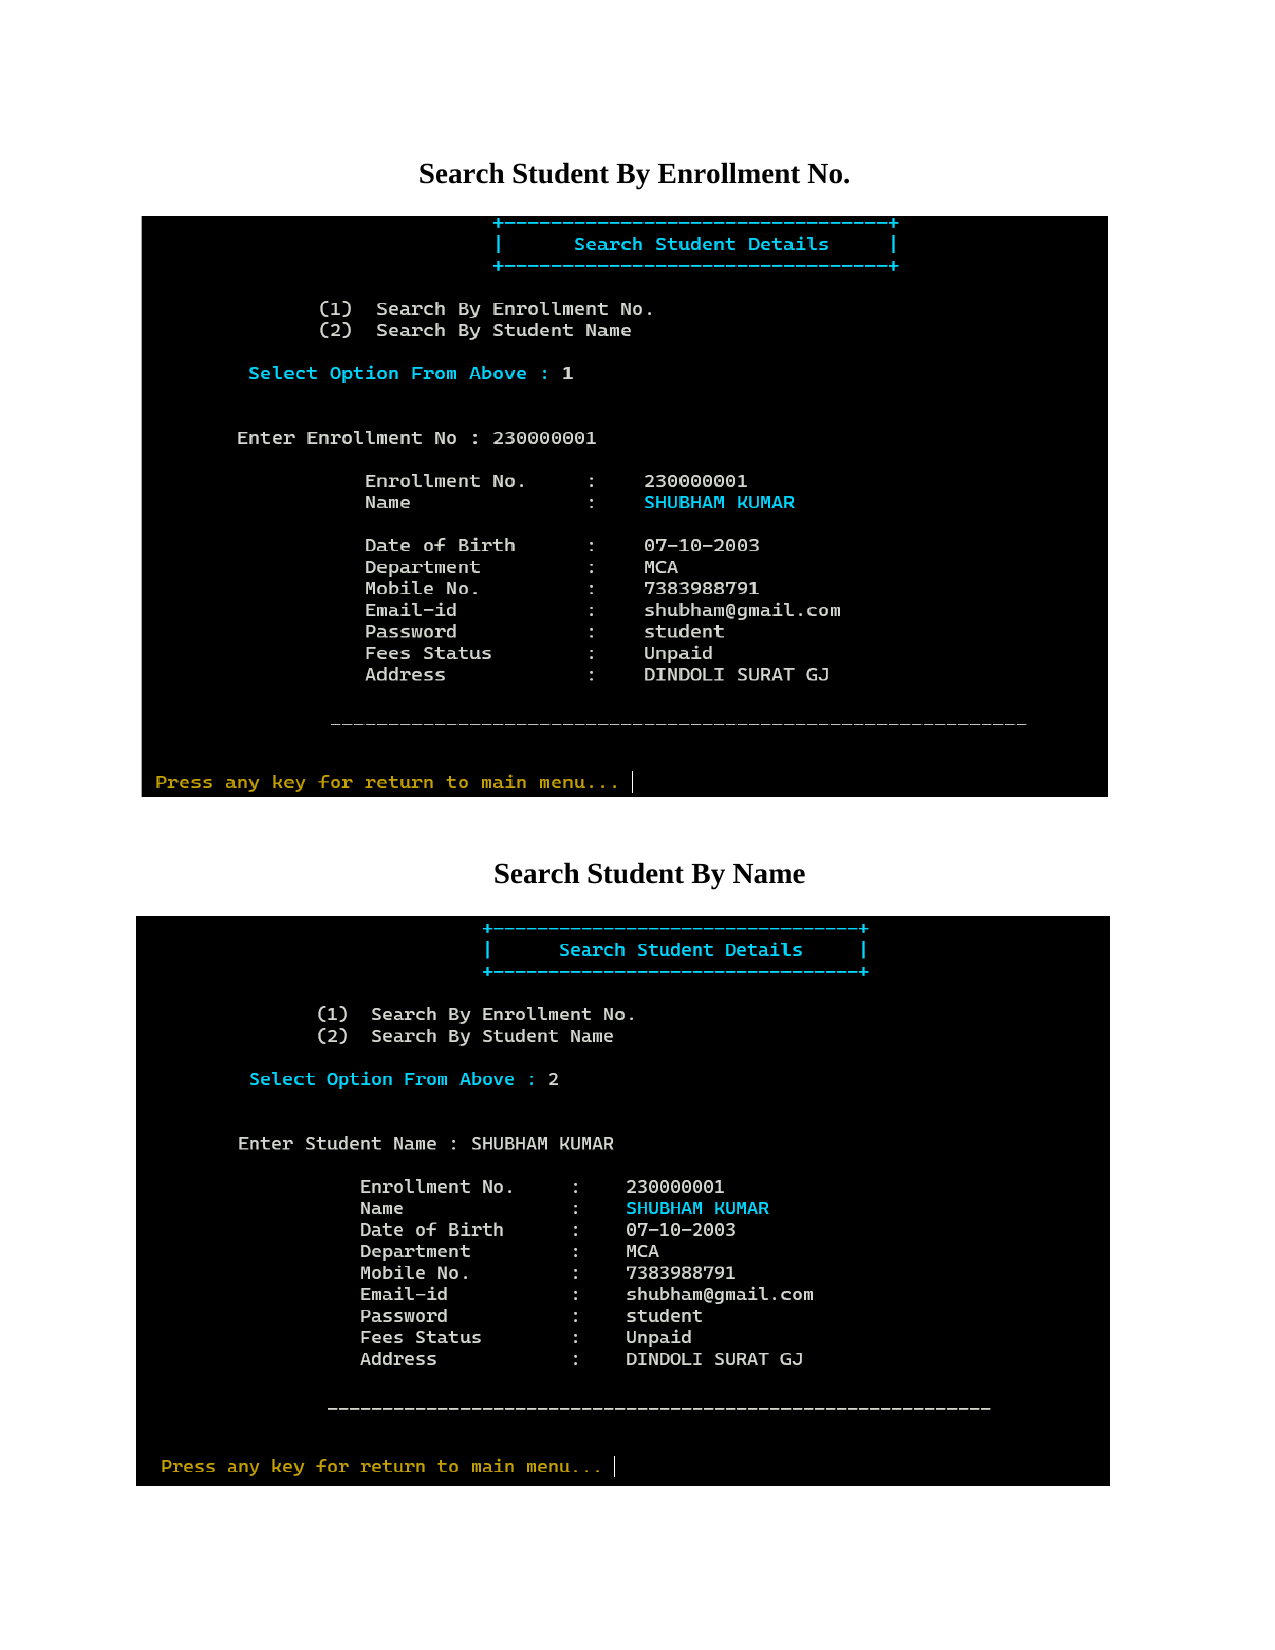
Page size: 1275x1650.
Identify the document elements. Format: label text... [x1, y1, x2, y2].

picture [136, 916, 1110, 1486]
text Search Student By Enrollment No. [344, 156, 1211, 190]
text Search Student By Name [419, 856, 1211, 889]
picture [141, 216, 1108, 797]
